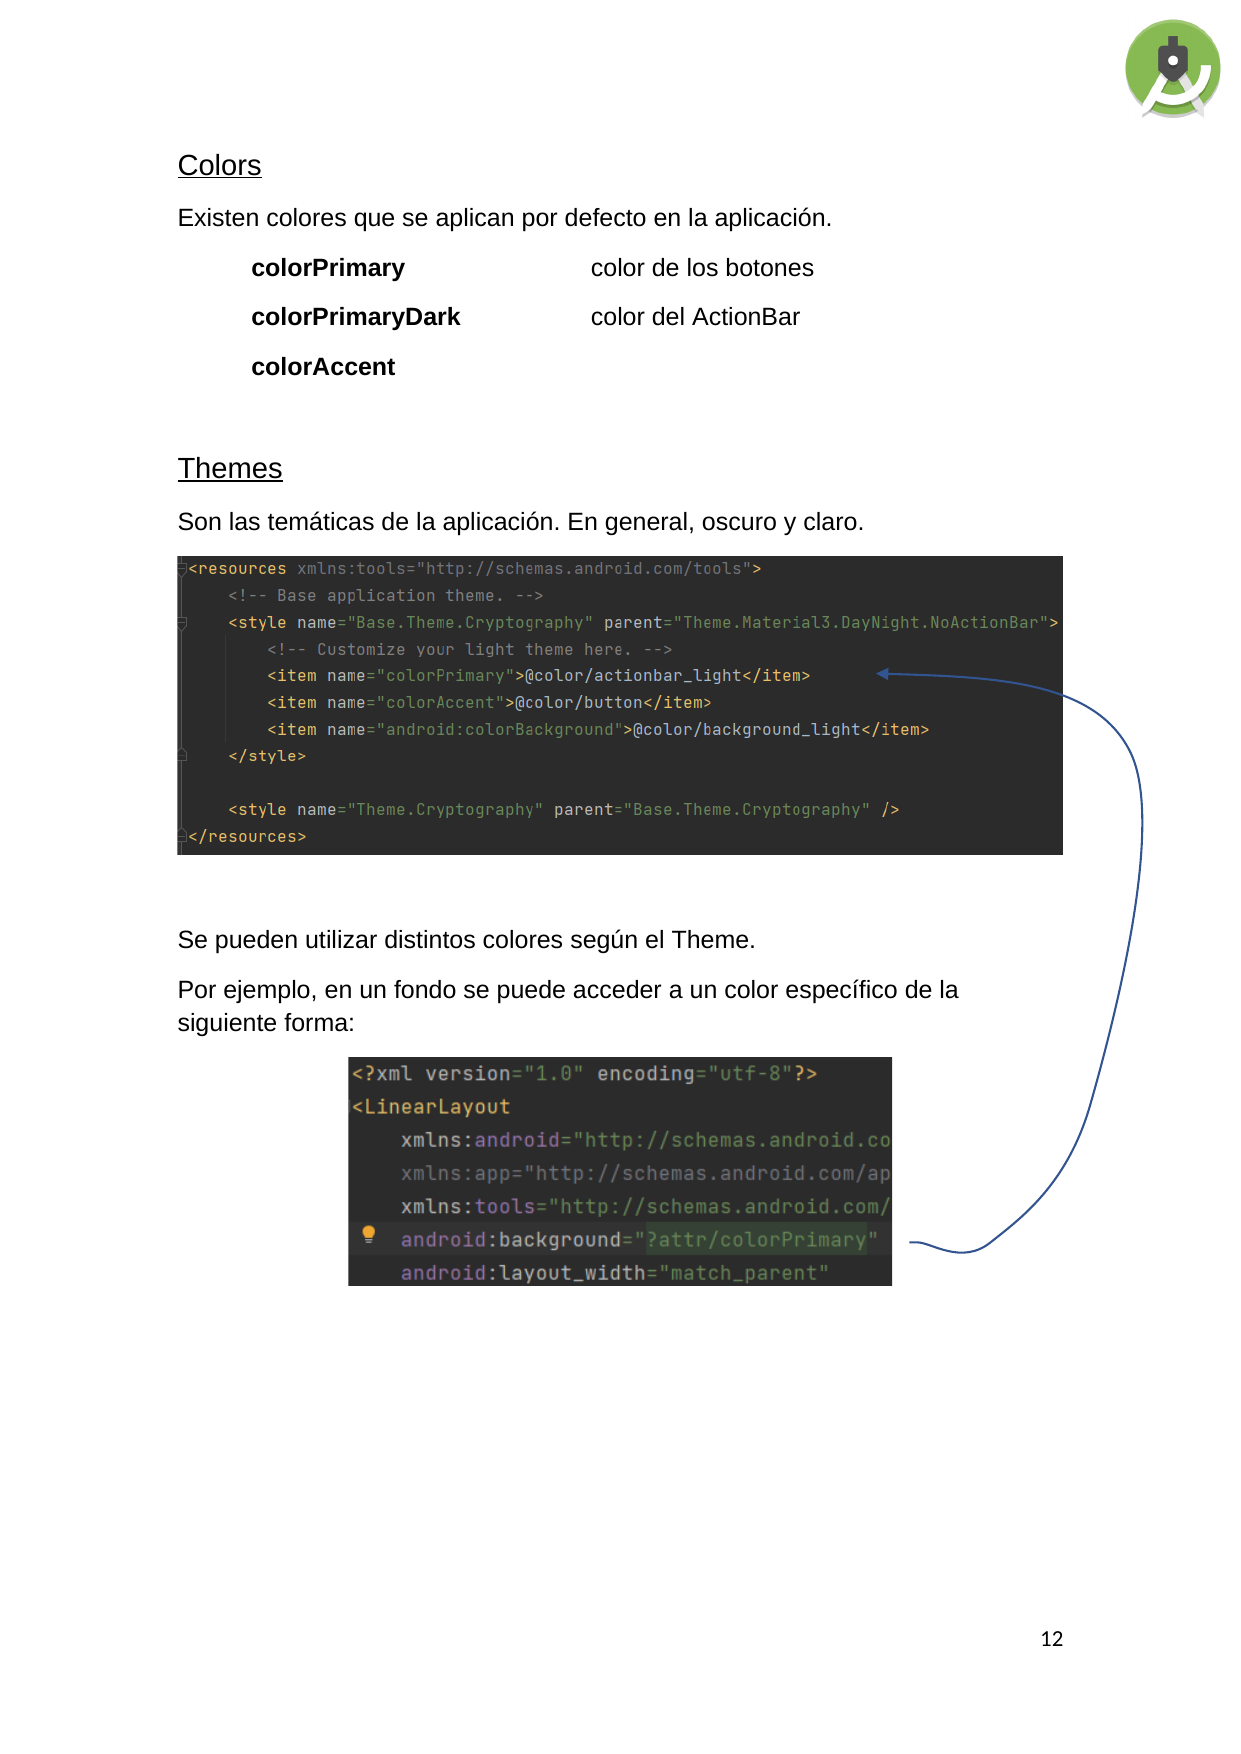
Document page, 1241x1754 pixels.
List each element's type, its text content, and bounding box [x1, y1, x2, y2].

text Se pueden utilizar distintos colores según el Theme. [177, 925, 1063, 954]
picture [1122, 16, 1227, 121]
text colorAccent [177, 352, 1063, 381]
picture [177, 556, 1063, 855]
text colorPrimary color de los botones [177, 252, 1167, 281]
text colorPrimaryDark color del ActionBar [177, 302, 1063, 331]
text Colors [177, 148, 1063, 181]
text Existen colores que se aplican por defecto en la aplicación. [177, 203, 1063, 232]
text Son las temáticas de la aplicación. En general, oscuro y claro. [177, 506, 1063, 535]
text Por ejemplo, en un fondo se puede acceder a un color específico de la siguiente forma: [177, 974, 1063, 1036]
picture [348, 1057, 893, 1286]
text Themes [177, 451, 1063, 485]
